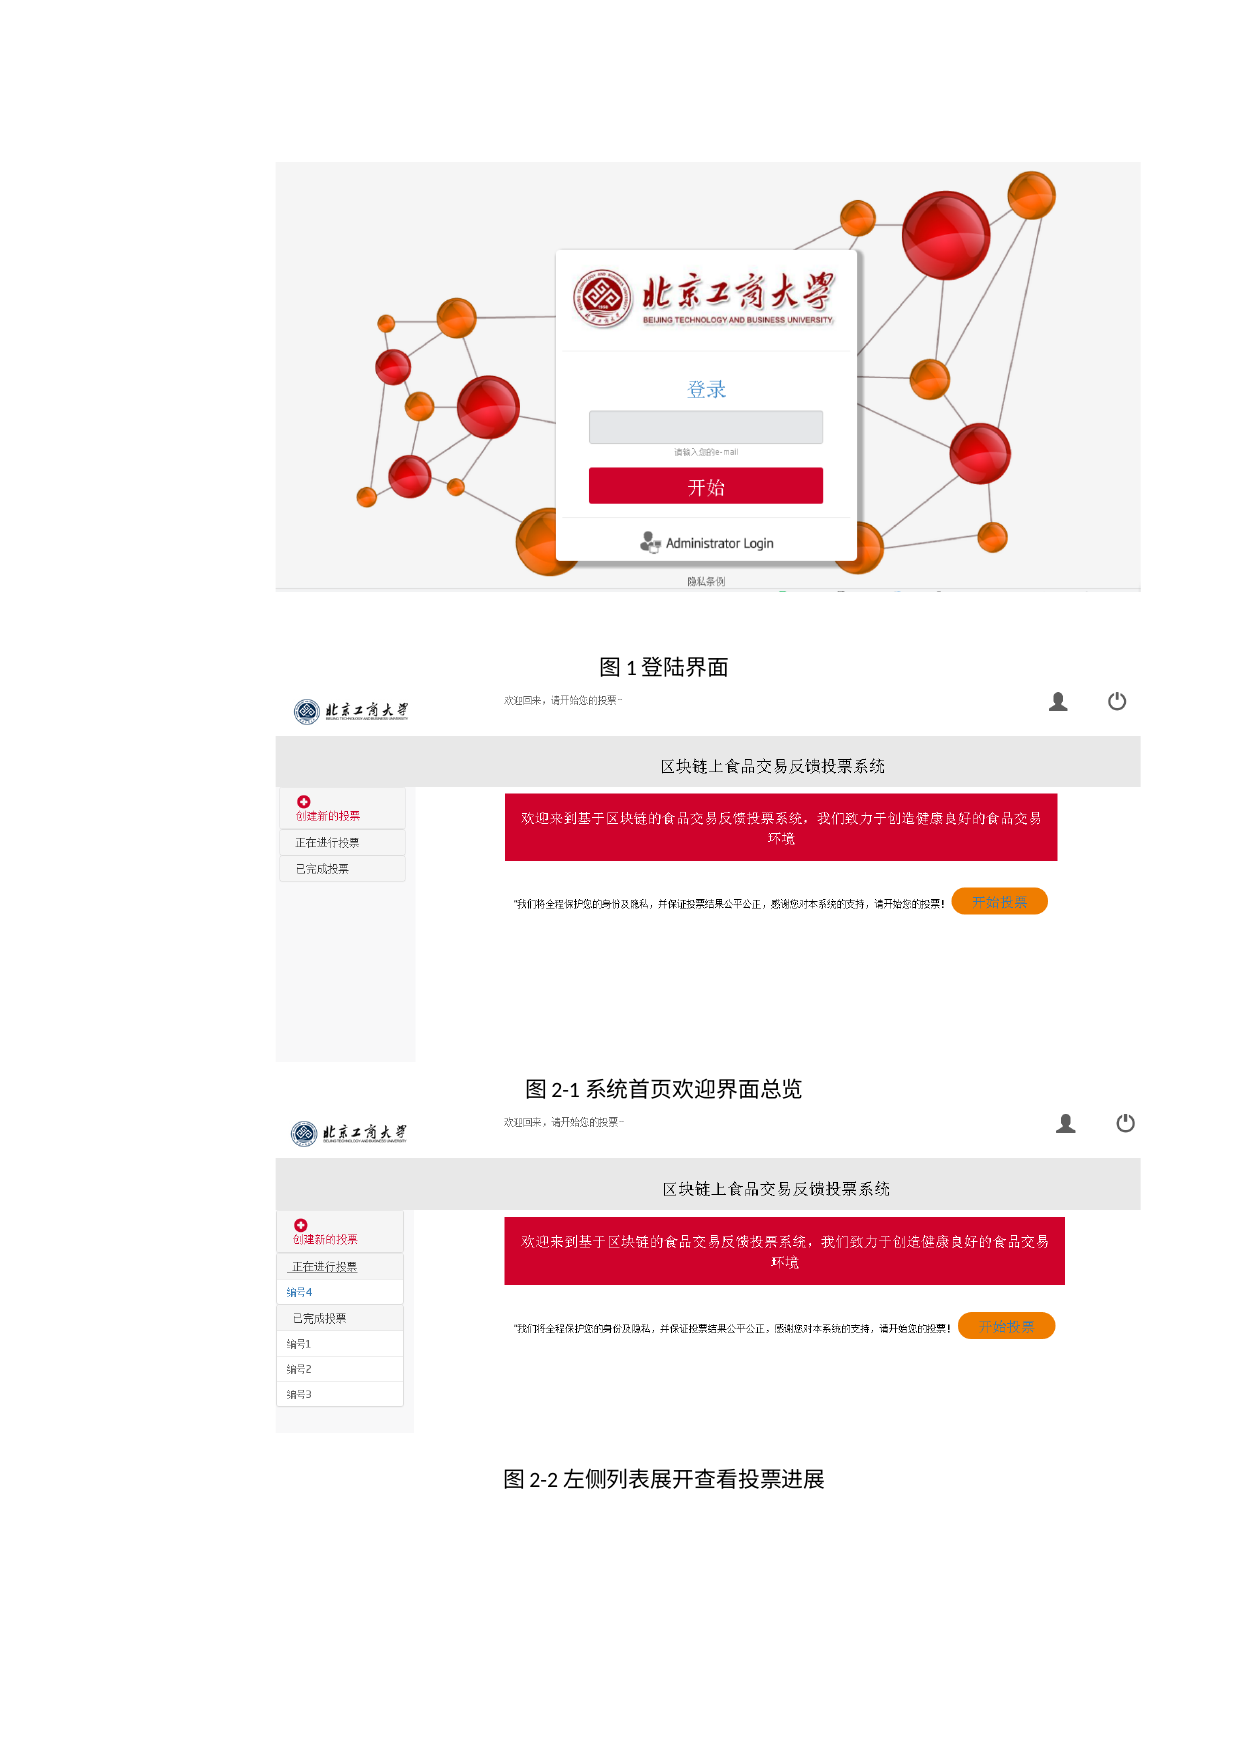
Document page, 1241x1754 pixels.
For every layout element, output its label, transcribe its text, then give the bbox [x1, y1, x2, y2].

picture [275, 1104, 1141, 1433]
list 图2-2 左侧列表展开查看投票进展 [232, 1462, 1053, 1494]
list 图2-1 系统首页欢迎界面总览 [232, 1072, 1053, 1104]
picture [275, 162, 1141, 592]
picture [275, 682, 1141, 1062]
list 图1 登陆界面 [232, 649, 1053, 682]
